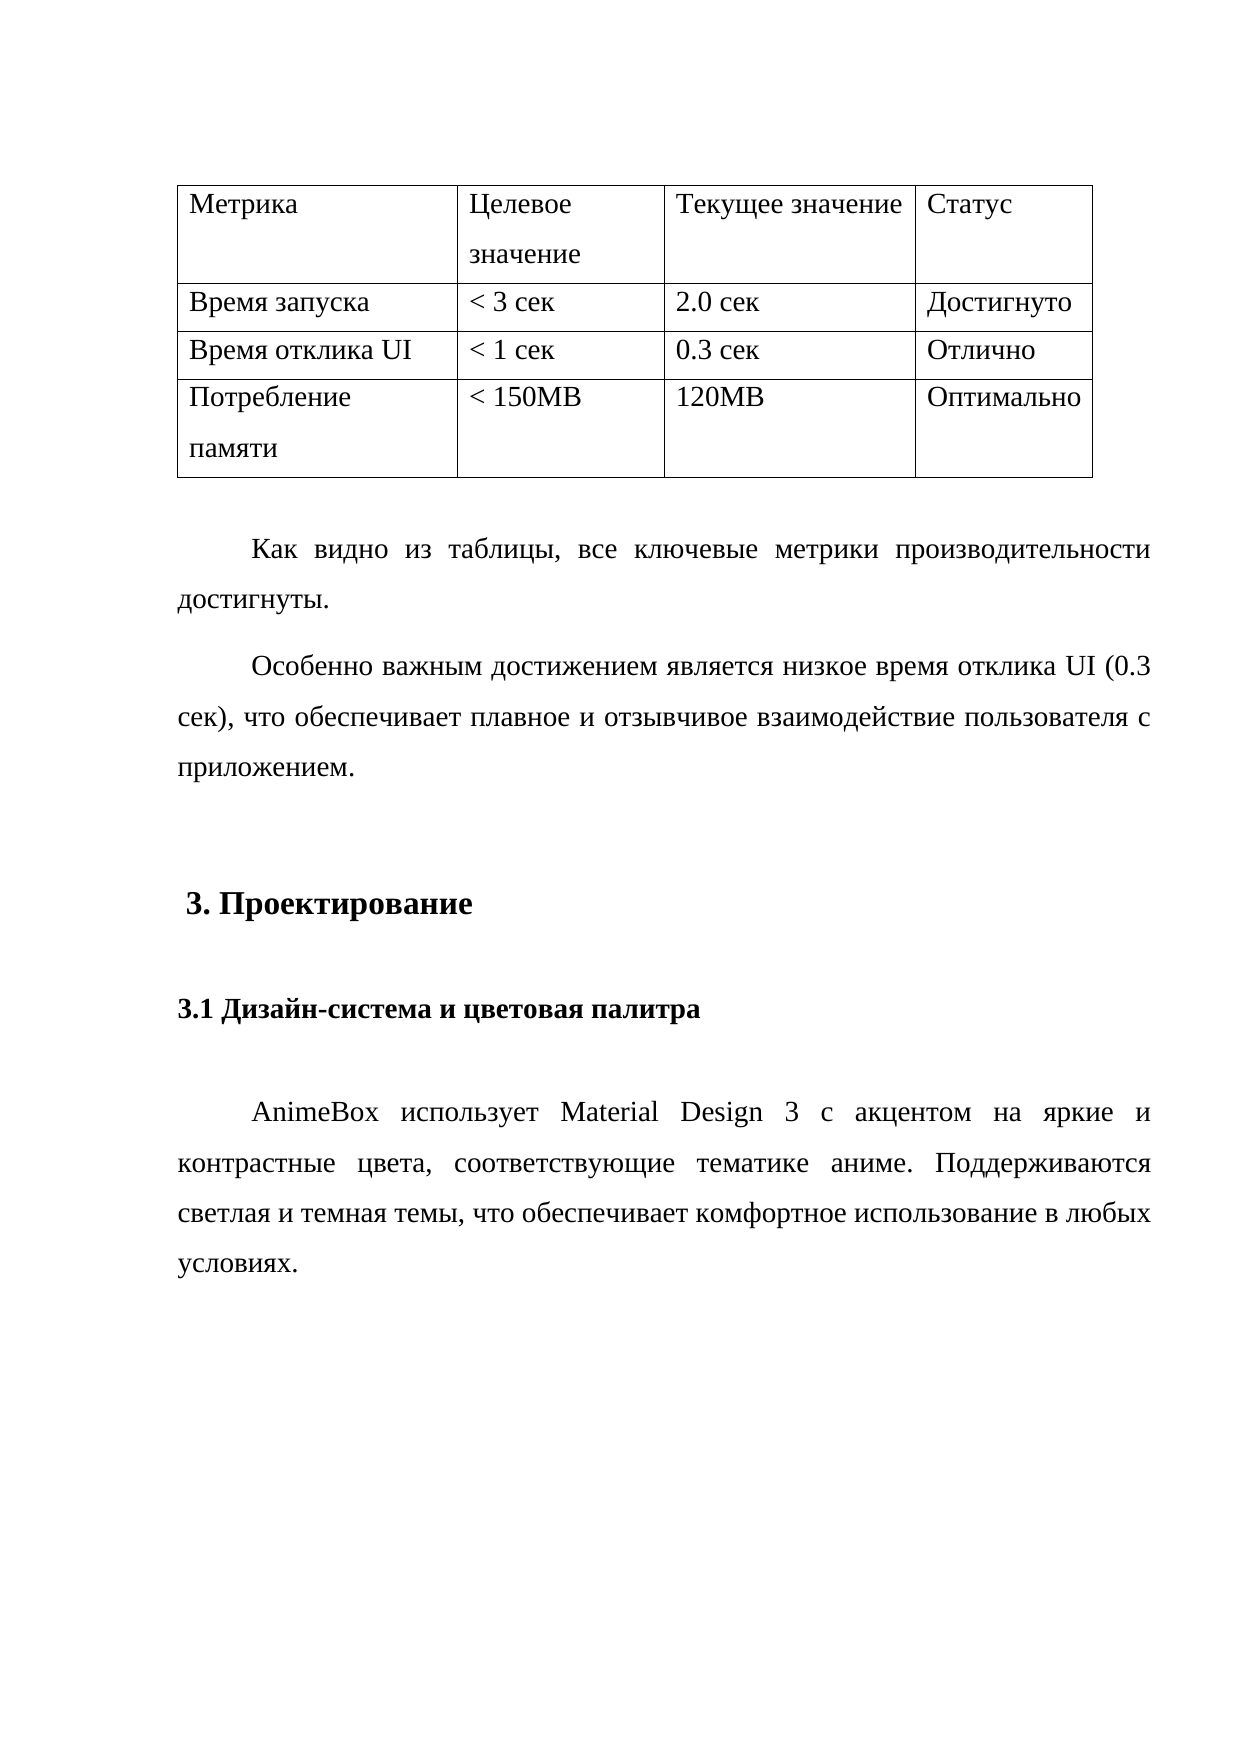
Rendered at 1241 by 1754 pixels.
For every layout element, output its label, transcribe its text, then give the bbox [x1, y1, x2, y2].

table_cell Достигнуто [916, 284, 1092, 331]
table_cell Время отклика UI [178, 332, 457, 378]
table_cell < 1 сек [458, 332, 664, 378]
table_header Текущее значение [665, 186, 915, 283]
table_cell < 150MB [458, 380, 664, 477]
subtitle 3. Проектирование [177, 883, 1152, 921]
table_header Метрика [178, 186, 457, 283]
text AnimeBox использует Material Design 3 с акцентом на яркие и контрастные цвета, соответствующие тематике аниме. Поддерживаются светлая и темная темы, что обеспечивает комфортное использование в любых условиях. [177, 1094, 1152, 1279]
text Особенно важным достижением является низкое время отклика UI (0.3 сек), что обеспечивает плавное и отзывчивое взаимодействие пользователя с приложением. [177, 648, 1152, 782]
table_cell Время запуска [178, 284, 457, 331]
table_cell 120MB [665, 380, 915, 477]
table_cell 0.3 сек [665, 332, 915, 378]
subtitle 3.1 Дизайн-система и цветовая палитра [177, 991, 1152, 1025]
table_cell < 3 сек [458, 284, 664, 331]
table_cell Потребление памяти [178, 380, 457, 477]
table_header Статус [916, 186, 1092, 283]
text Как видно из таблицы, все ключевые метрики производительности достигнуты. [177, 531, 1152, 615]
table_cell 2.0 сек [665, 284, 915, 331]
table_cell Оптимально [916, 380, 1092, 477]
table_header Целевое значение [458, 186, 664, 283]
table_cell Отлично [916, 332, 1092, 378]
